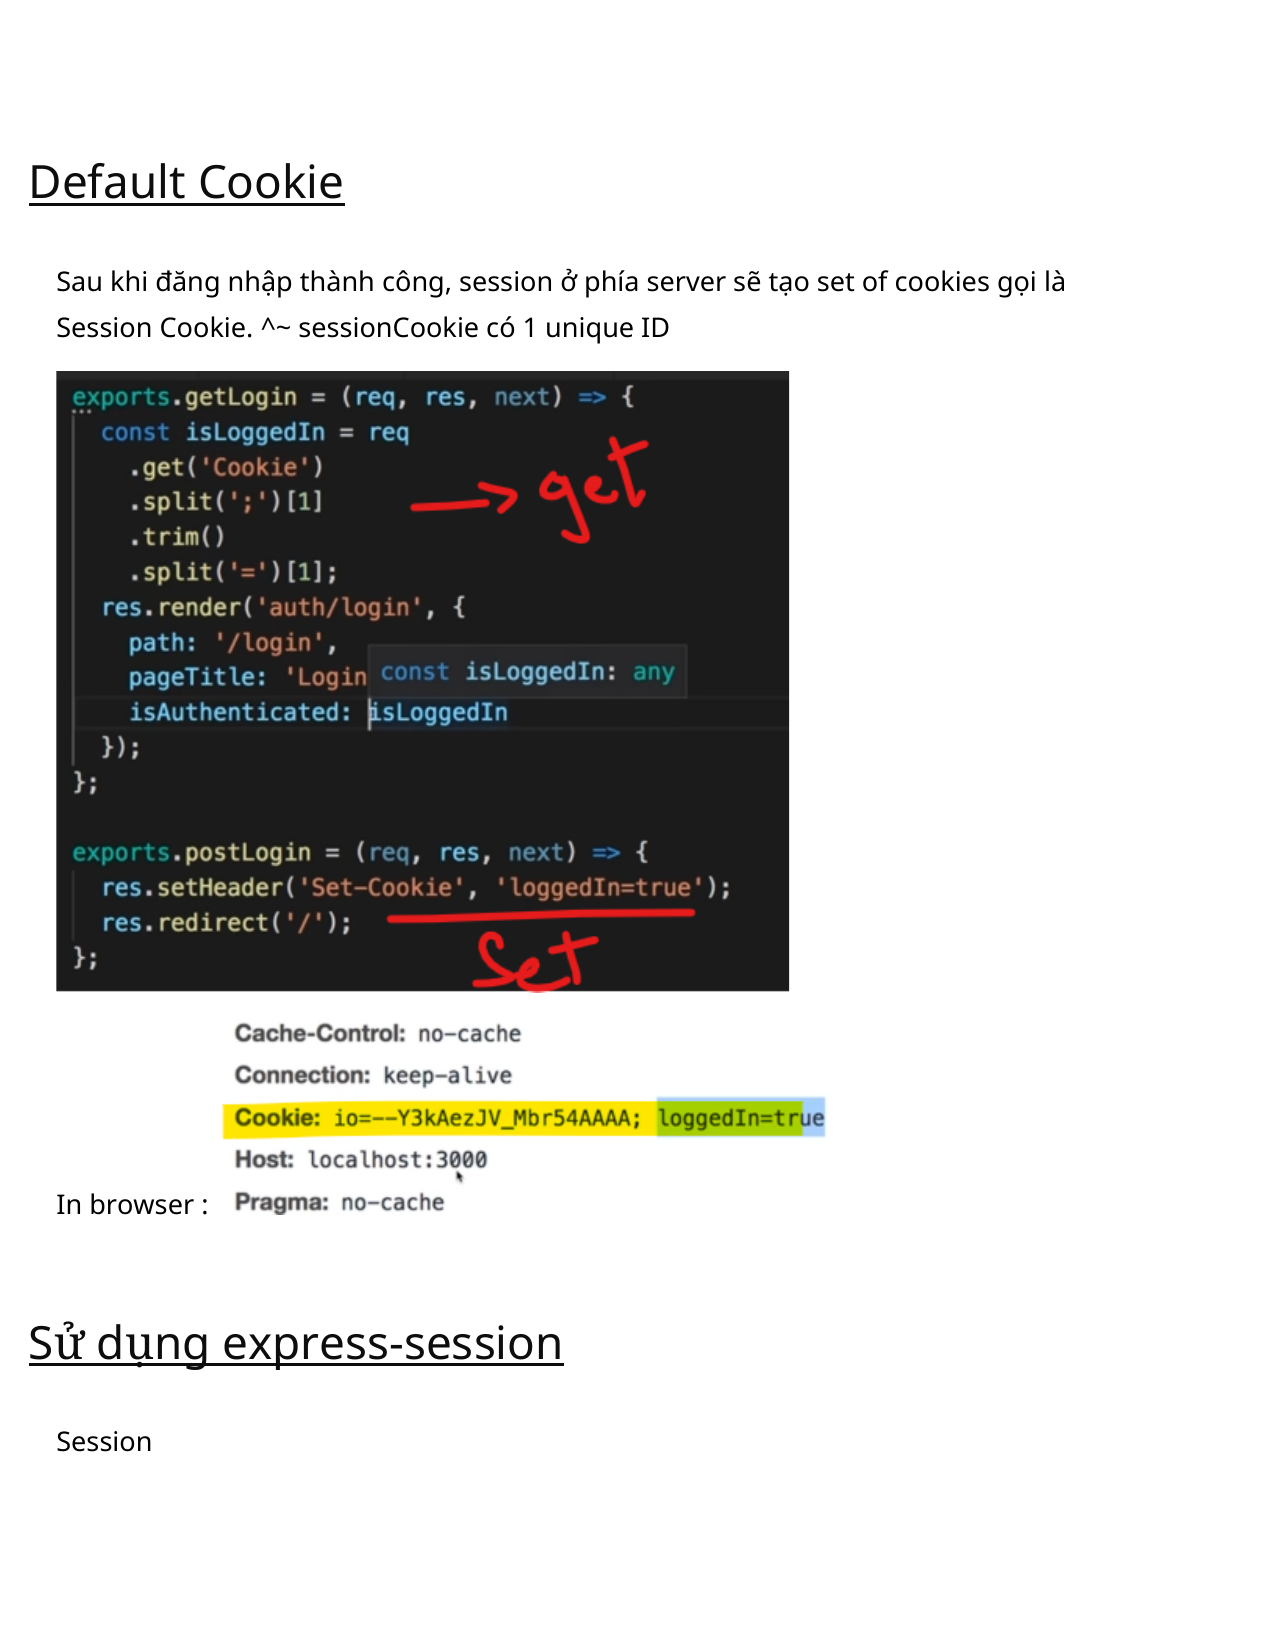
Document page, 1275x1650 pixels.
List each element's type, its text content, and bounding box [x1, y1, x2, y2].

picture [56, 371, 790, 993]
text Session [56, 1423, 1125, 1460]
text Sau khi đăng nhập thành công, session ở phía server sẽ tạo set of cookies gọi là Session Cookie. ^~ sessionCookie có 1 unique ID [56, 262, 1125, 345]
subtitle Default Cookie [28, 150, 1125, 212]
subtitle Sử dụng express-session [28, 1311, 1125, 1373]
picture [215, 1018, 891, 1215]
